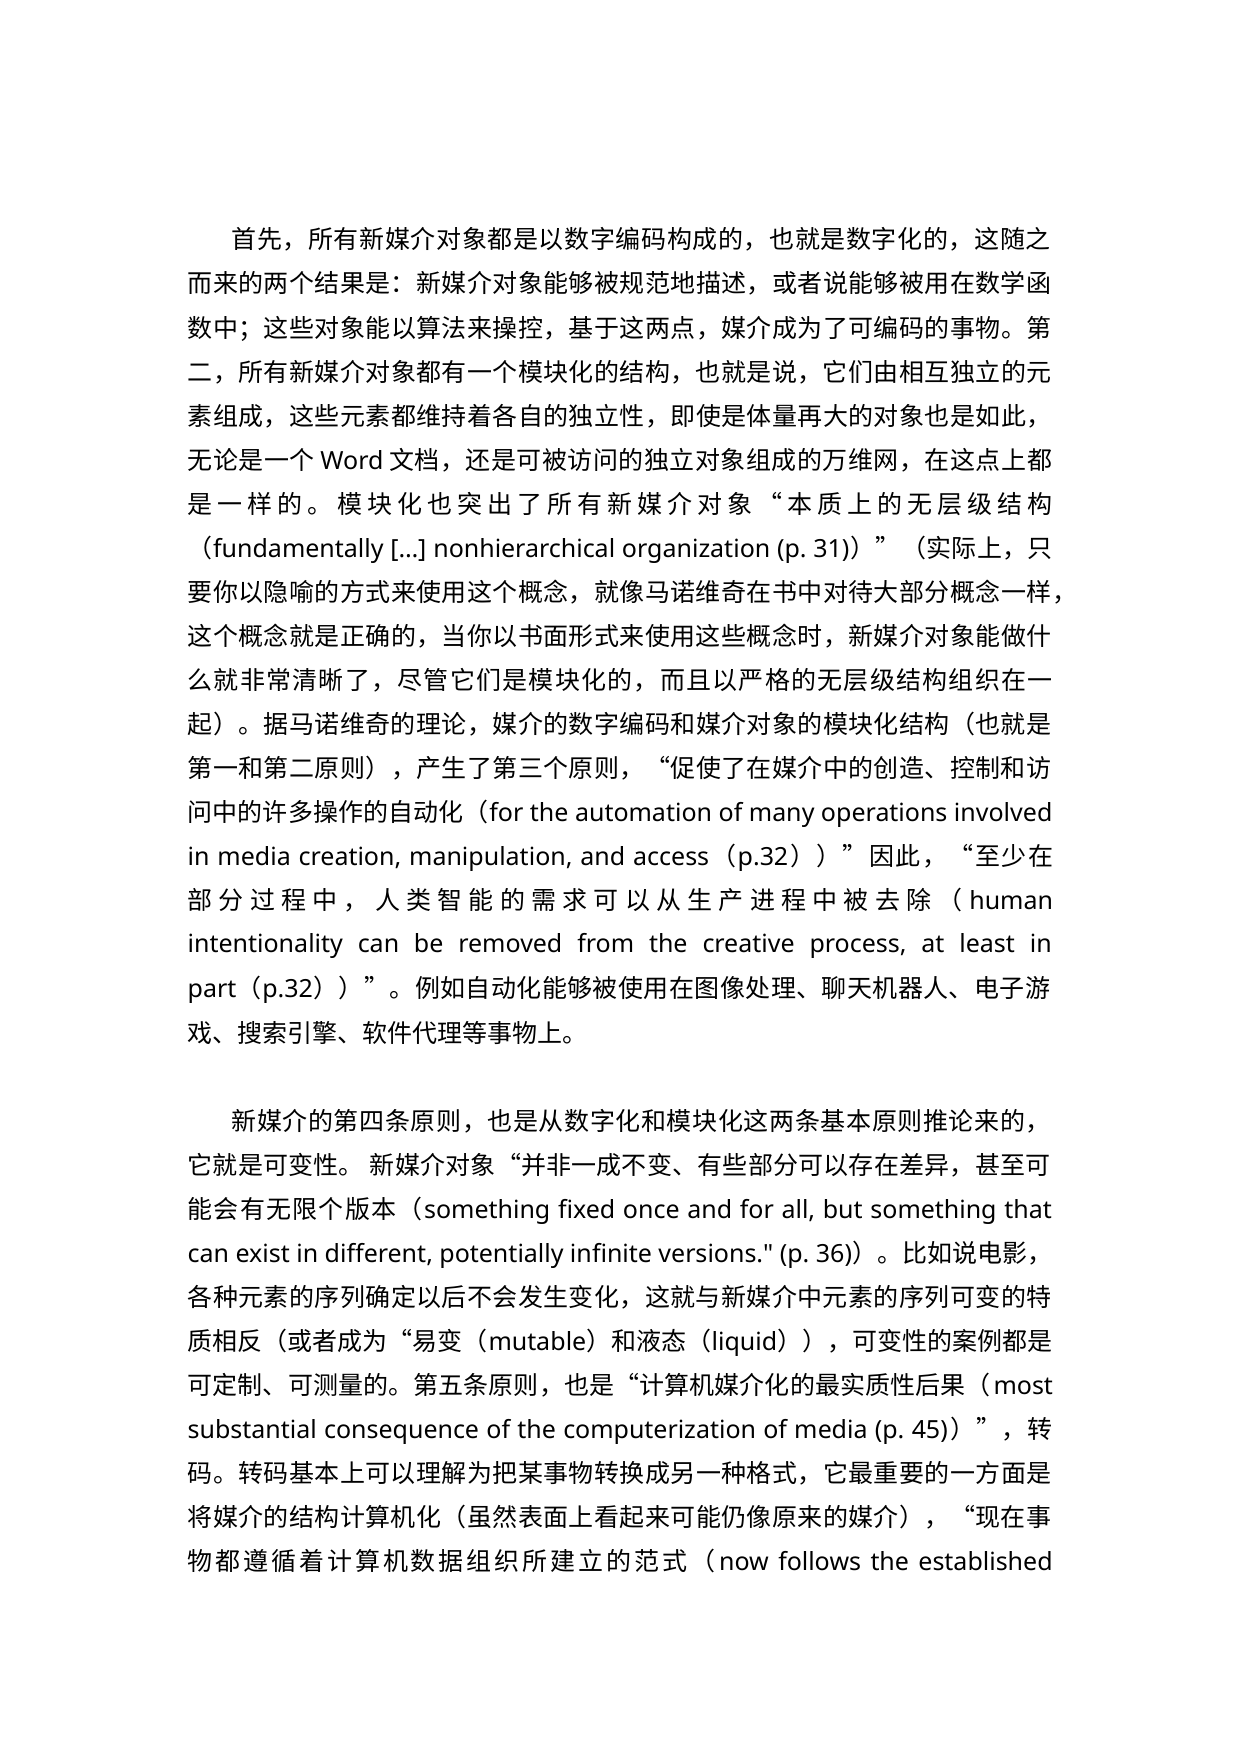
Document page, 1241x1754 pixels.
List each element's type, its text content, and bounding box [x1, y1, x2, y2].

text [187, 1097, 1053, 1582]
text 首先，所有新媒介对象都是以数字编码构成的，也就是数字化的，这随之而来的两个结果是：新媒介对象能够被规范地描述，或者说能够被用在数学函数中；这些对象能以算法来操控，基于这两点，媒介成为了可编码的事物。第二，所有新媒介对象都有一个模块化的结构，也就是说，它们由相互独立的元素组成，这些元素都维持着各自的独立性，即使是体量再大的对象也是如此，无论是一个Word文档，还是可被访问的独立对象组成的万维网，在这点上都是一样的。模块化也突出了所有新媒介对象“本质上的无层级结构（fundamentally […] nonhierarchical organization (p. 31)）”（实际上，只要你以隐喻的方式来使用这个概念，就像马诺维奇在书中对待大部分概念一样，这个概念就是正确的，当你以书面形式来使用这些概念时，新媒介对象能做什么就非常清晰了，尽管它们是模块化的，而且以严格的无层级结构组织在一起）。据马诺维奇的理论，媒介的数字编码和媒介对象的模块化结构（也就是第一和第二原则），产生了第三个原则，“促使了在媒介中的创造、控制和访问中的许多操作的自动化（for the automation of many operations involved in media creation, manipulation, and access（p.32））”因此，“至少在部分过程中，人类智能的需求可以从生产进程中被去除（human intentionality can be removed from the creative process, at least in part（p.32））”。例如自动化能够被使用在图像处理、聊天机器人、电子游戏、搜索引擎、软件代理等事物上。 [187, 216, 1053, 1053]
